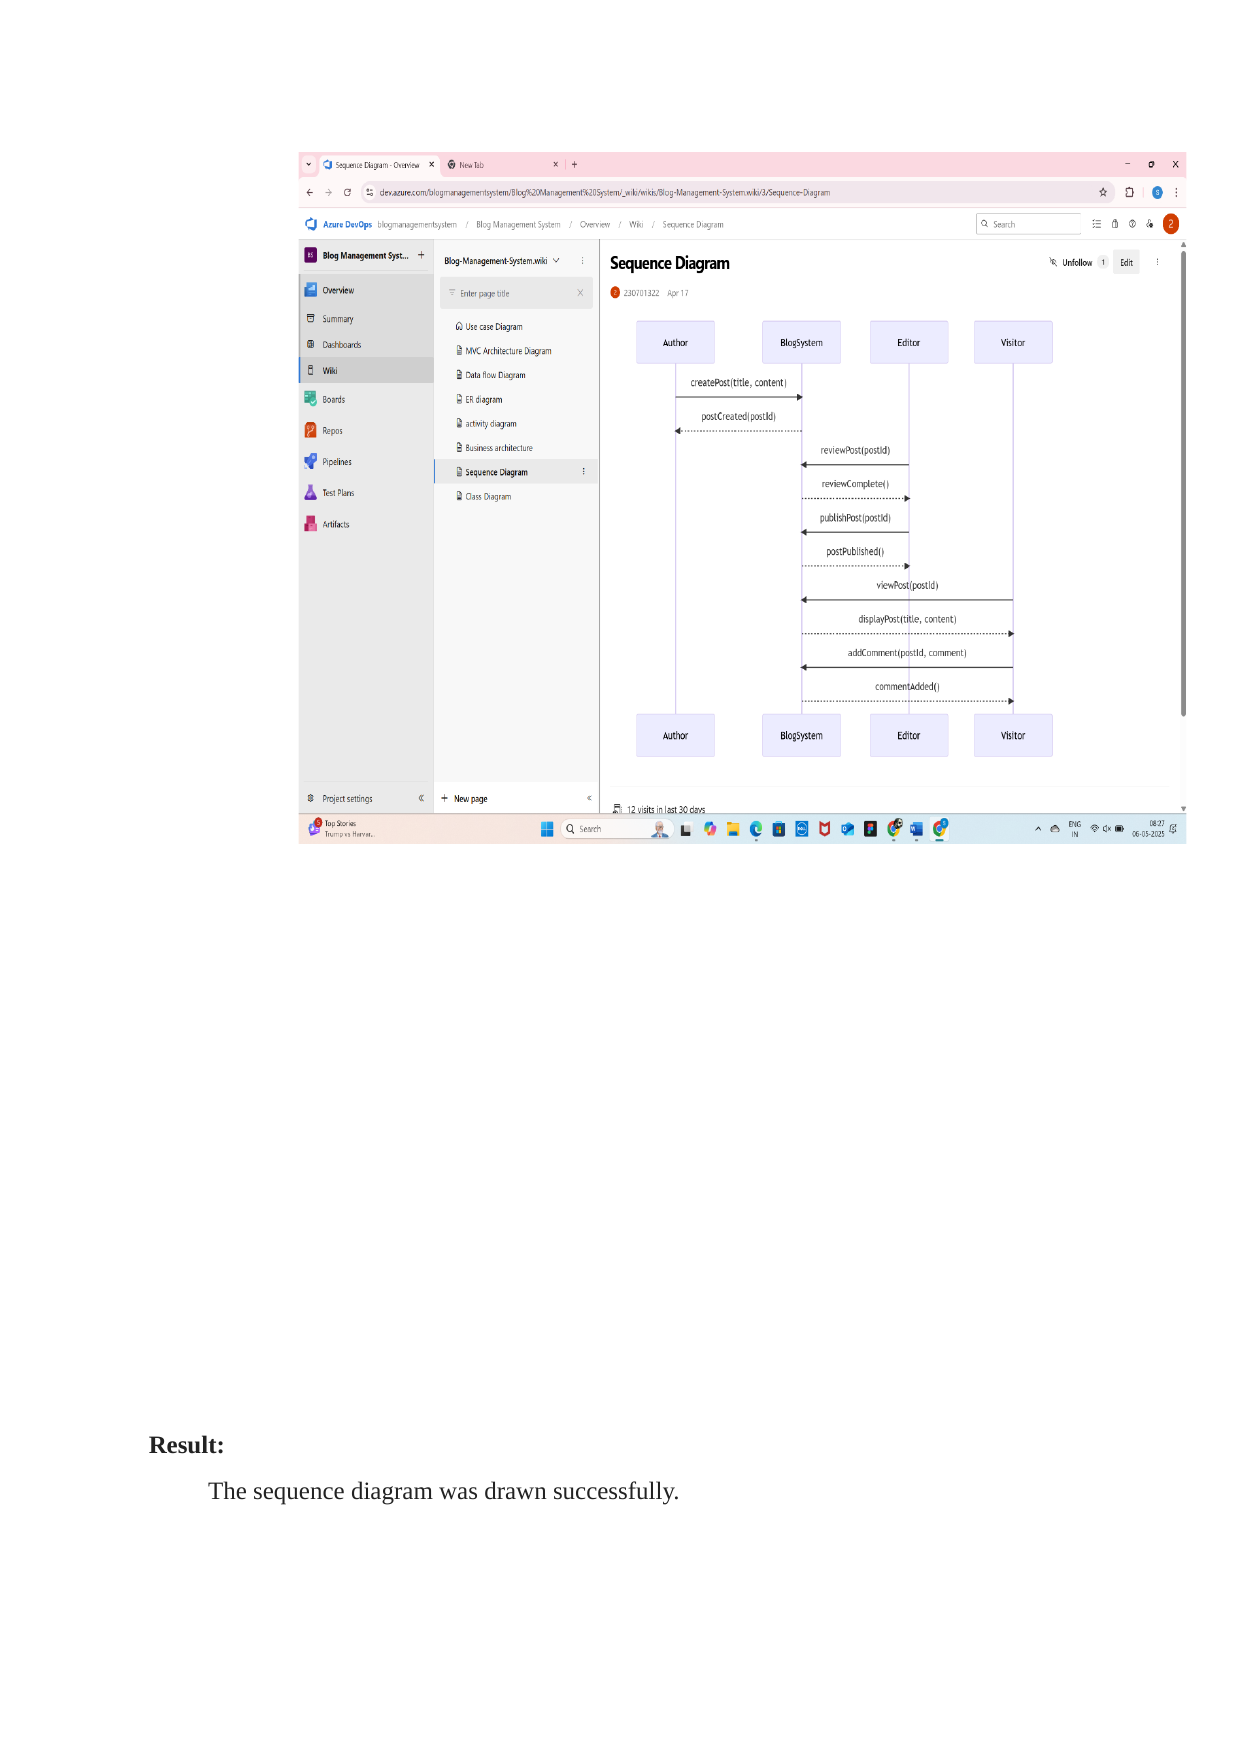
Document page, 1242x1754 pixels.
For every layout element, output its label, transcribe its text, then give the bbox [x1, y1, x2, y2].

text The sequence diagram was drawn successfully. [208, 1476, 1107, 1505]
picture [298, 152, 1187, 844]
text Result: [148, 1430, 1107, 1459]
